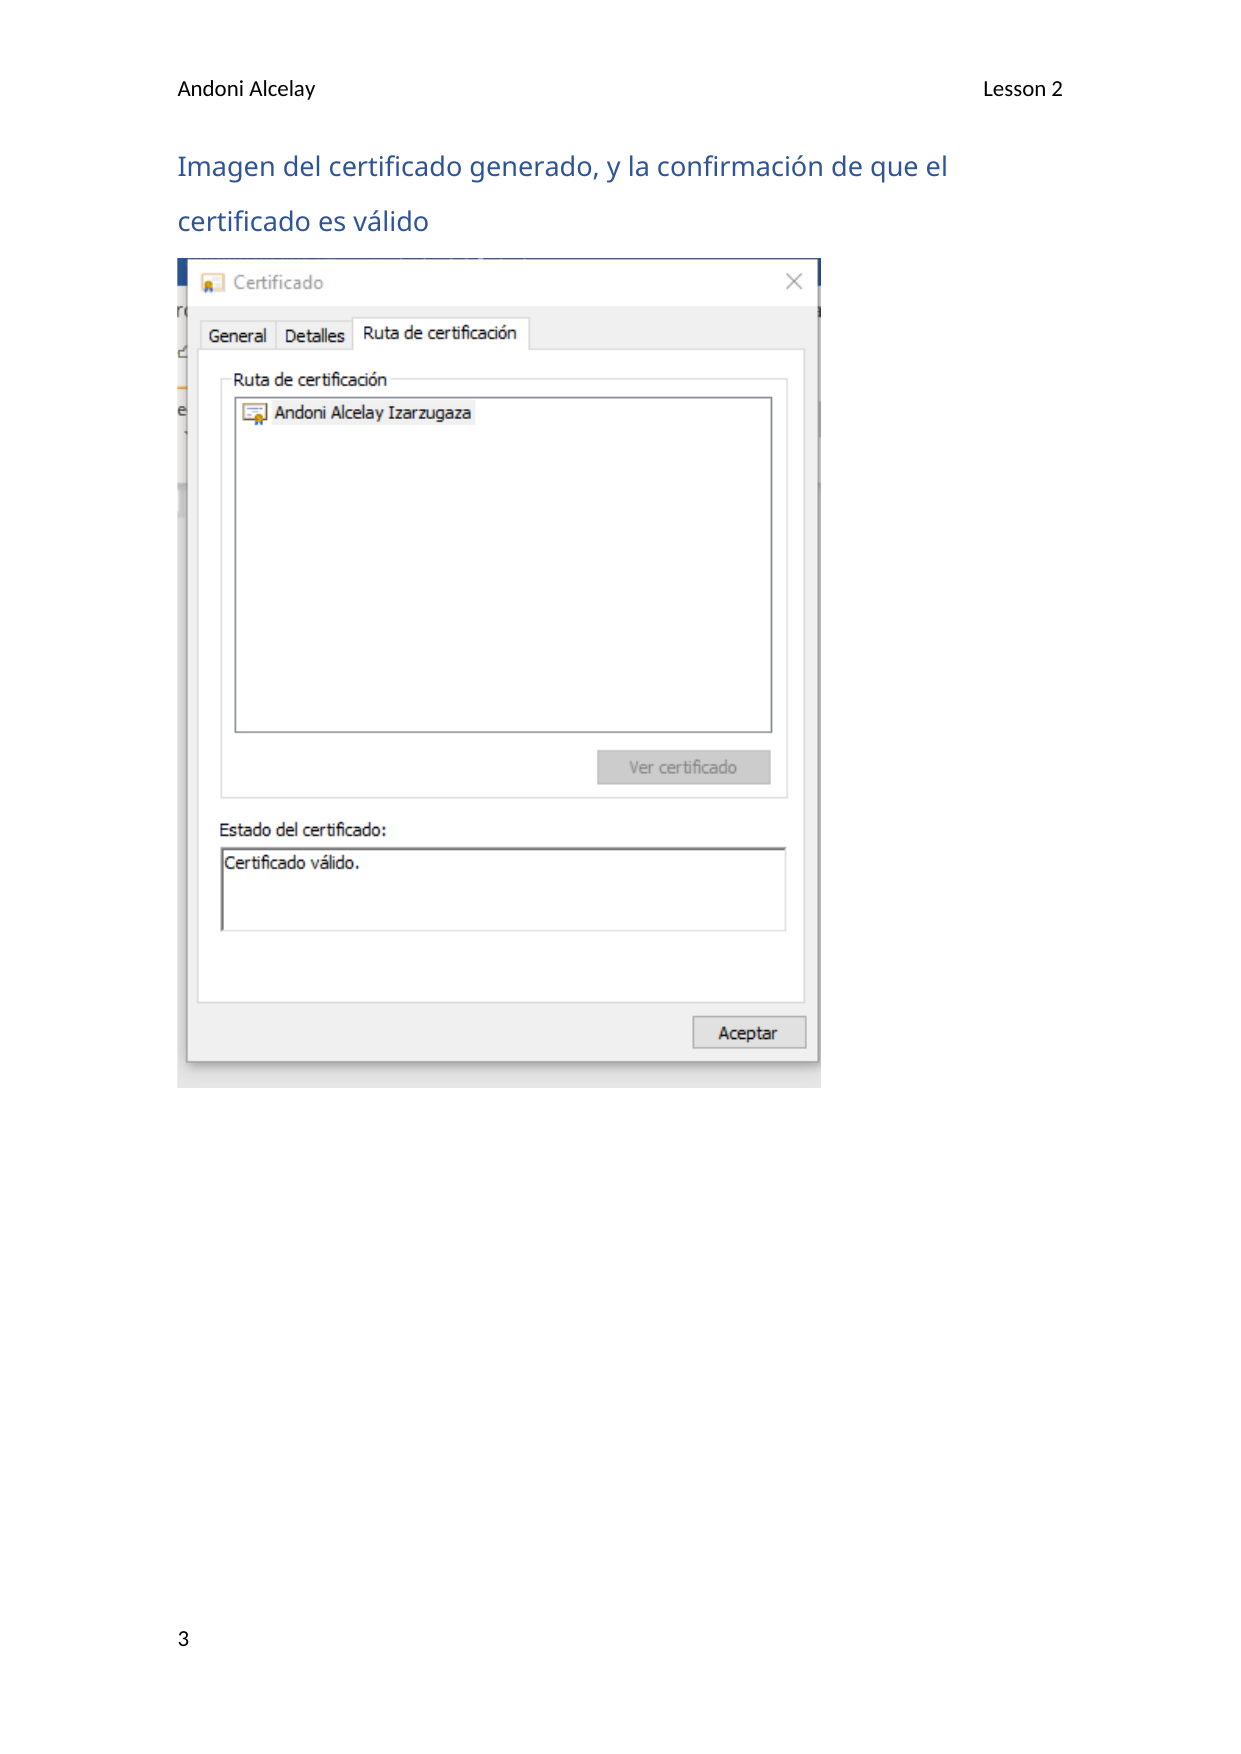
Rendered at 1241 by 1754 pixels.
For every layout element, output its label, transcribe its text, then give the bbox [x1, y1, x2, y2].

subtitle Imagen del certificado generado, y la confirmación de que el certificado es válido [177, 148, 1063, 240]
picture [177, 258, 821, 1088]
